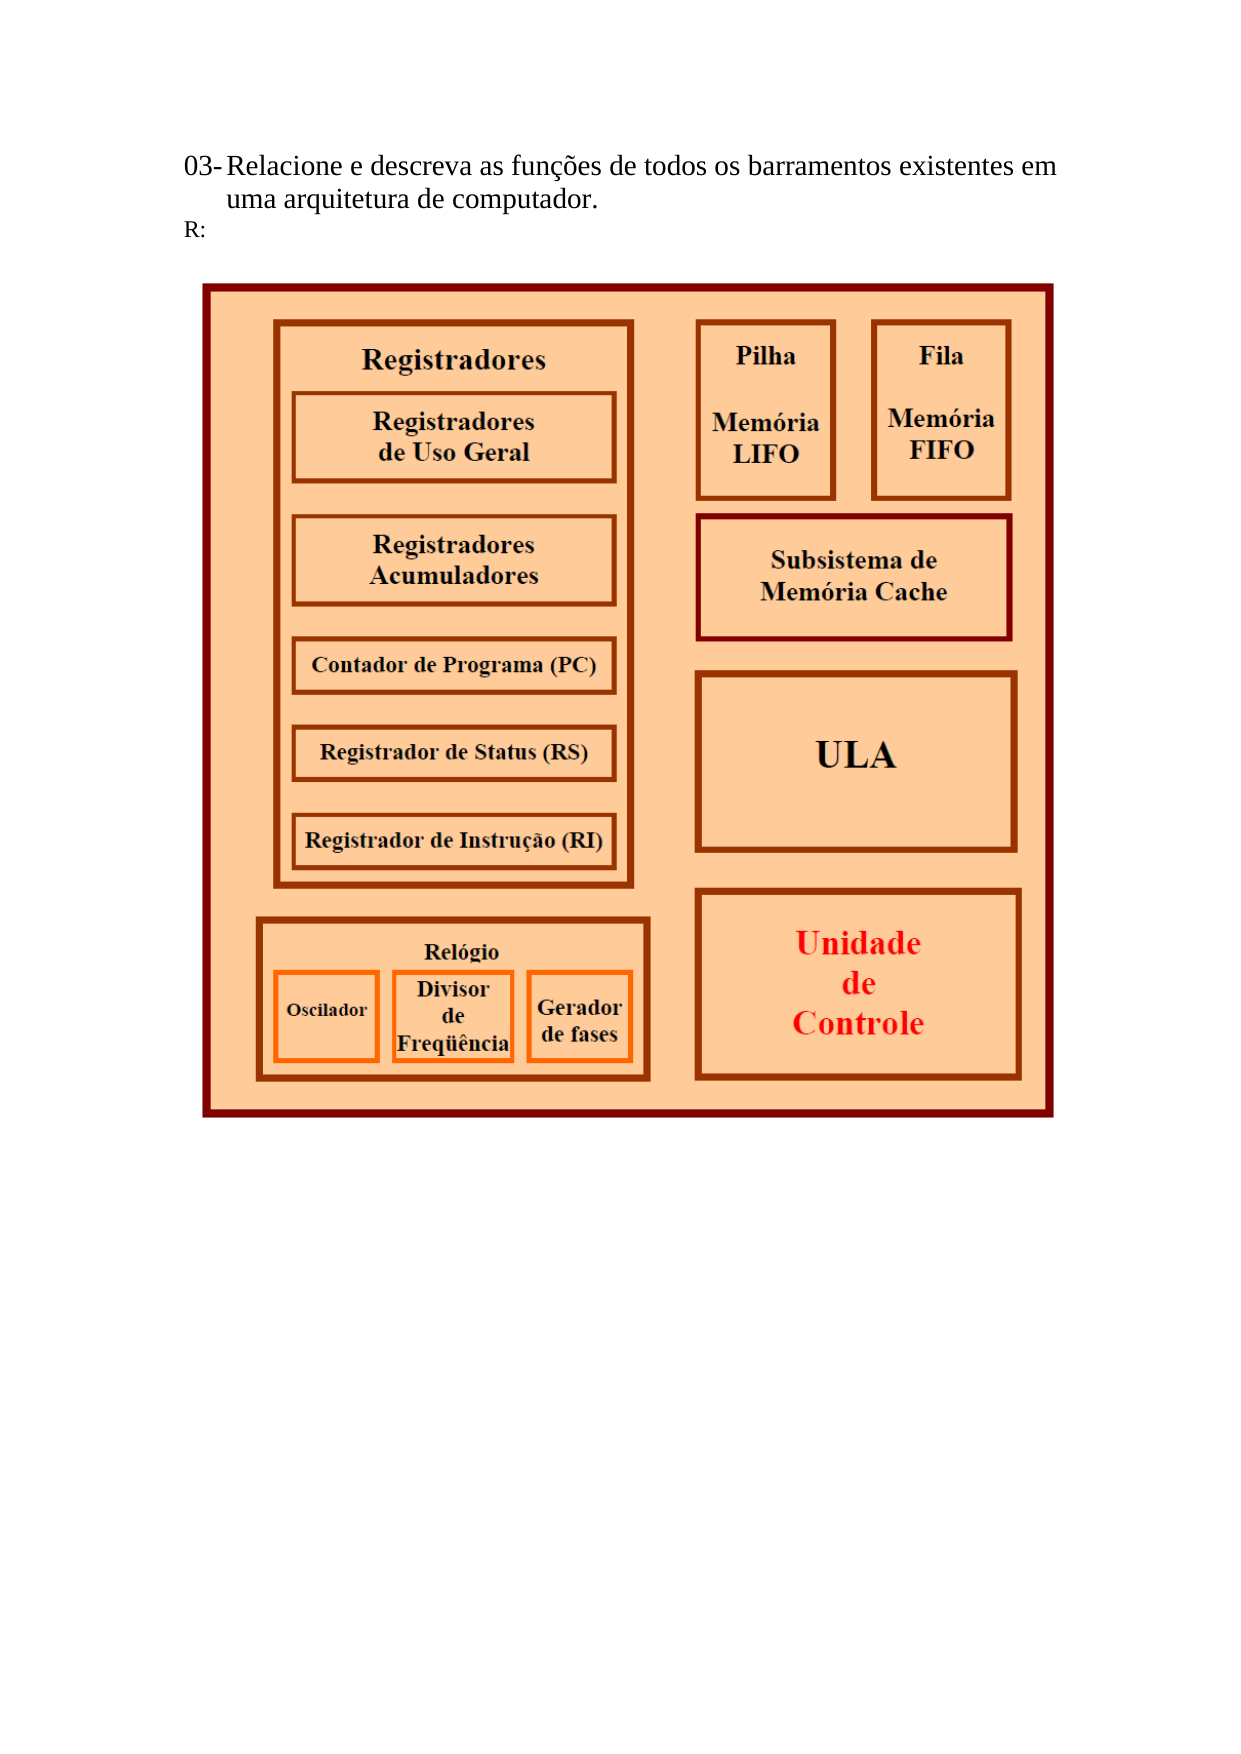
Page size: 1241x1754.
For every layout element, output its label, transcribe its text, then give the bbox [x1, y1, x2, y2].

list Relacione e descreva as funções de todos os barramentos existentes em uma arquitetura de computador. [183, 148, 1063, 215]
picture [183, 270, 1070, 1134]
text R: [183, 215, 1063, 242]
